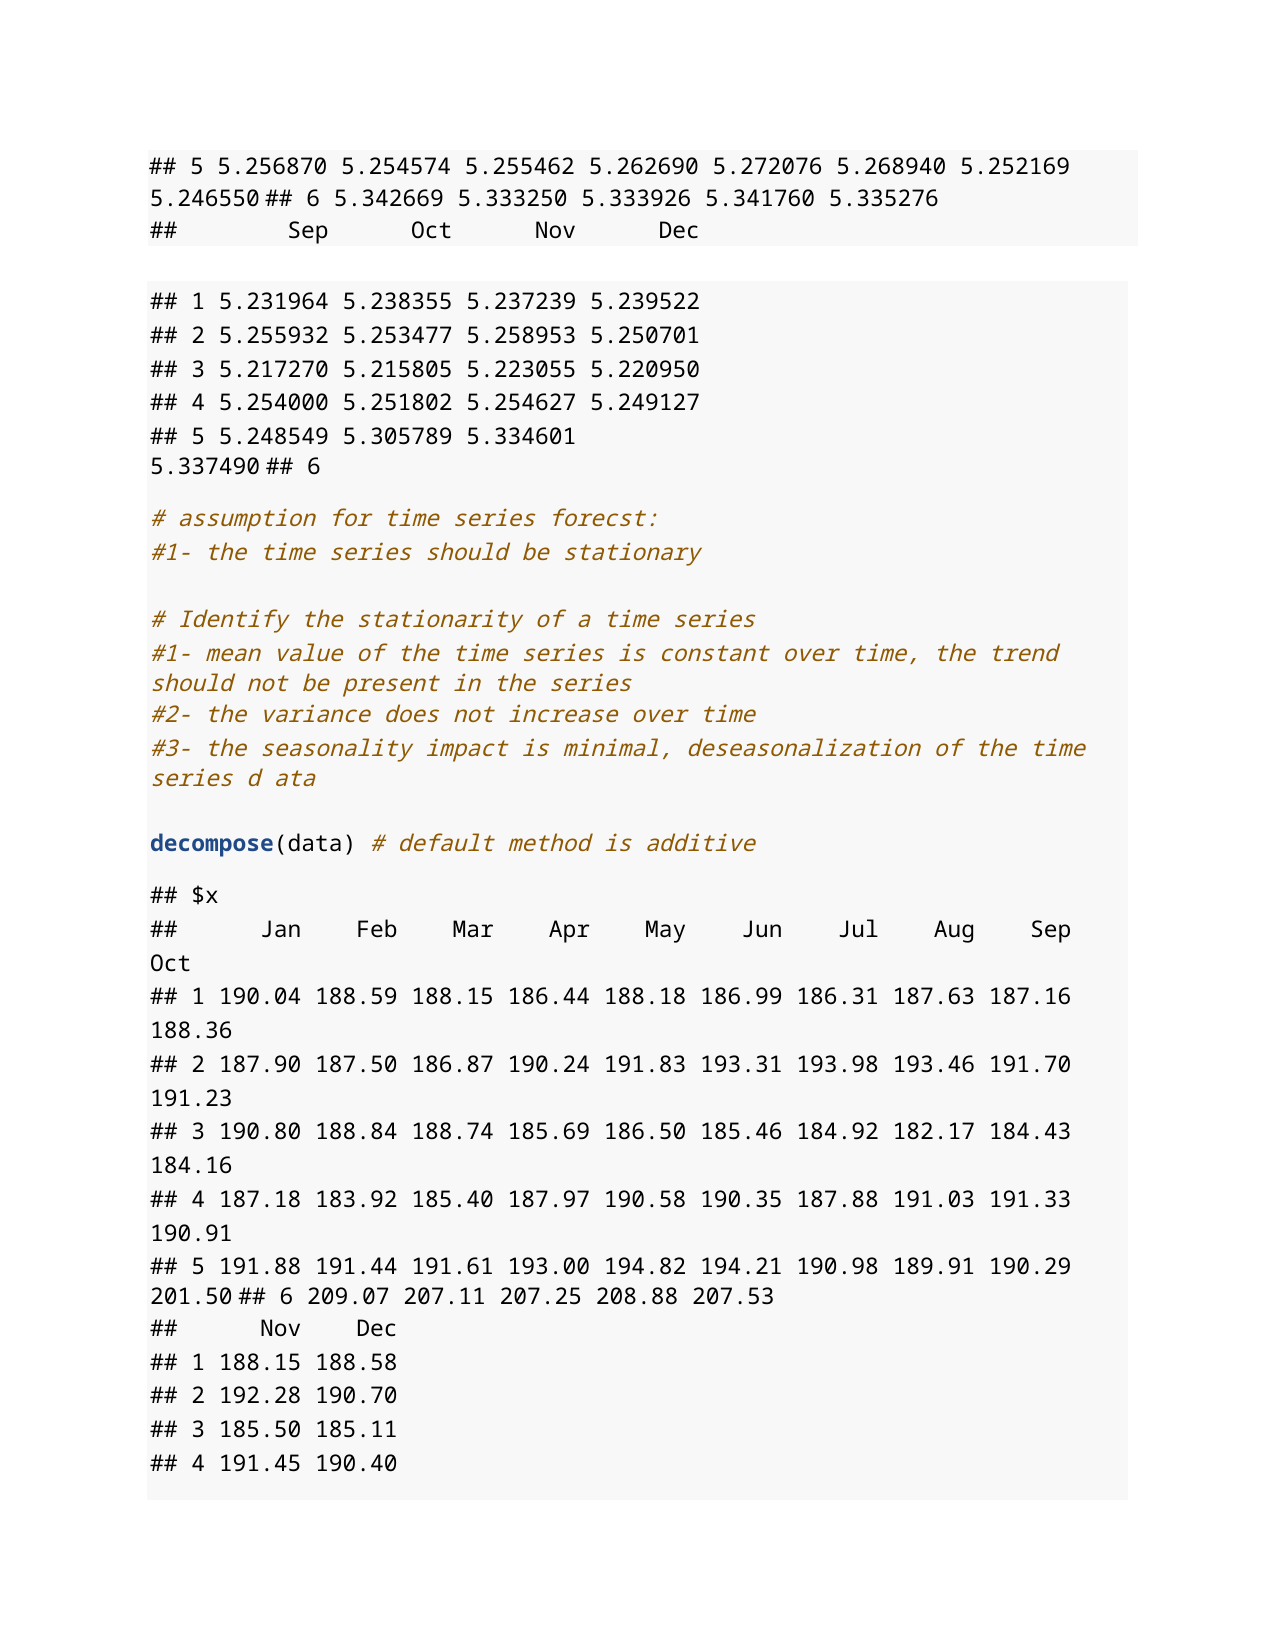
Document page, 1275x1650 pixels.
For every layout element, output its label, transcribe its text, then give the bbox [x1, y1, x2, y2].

text ## 5 5.256870 5.254574 5.255462 5.262690 5.272076 5.268940 5.252169 5.246550 ## 6 5.342669 5.333250 5.333926 5.341760 5.335276 ## Sep Oct Nov Dec [148, 150, 1138, 246]
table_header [147, 281, 1128, 1500]
